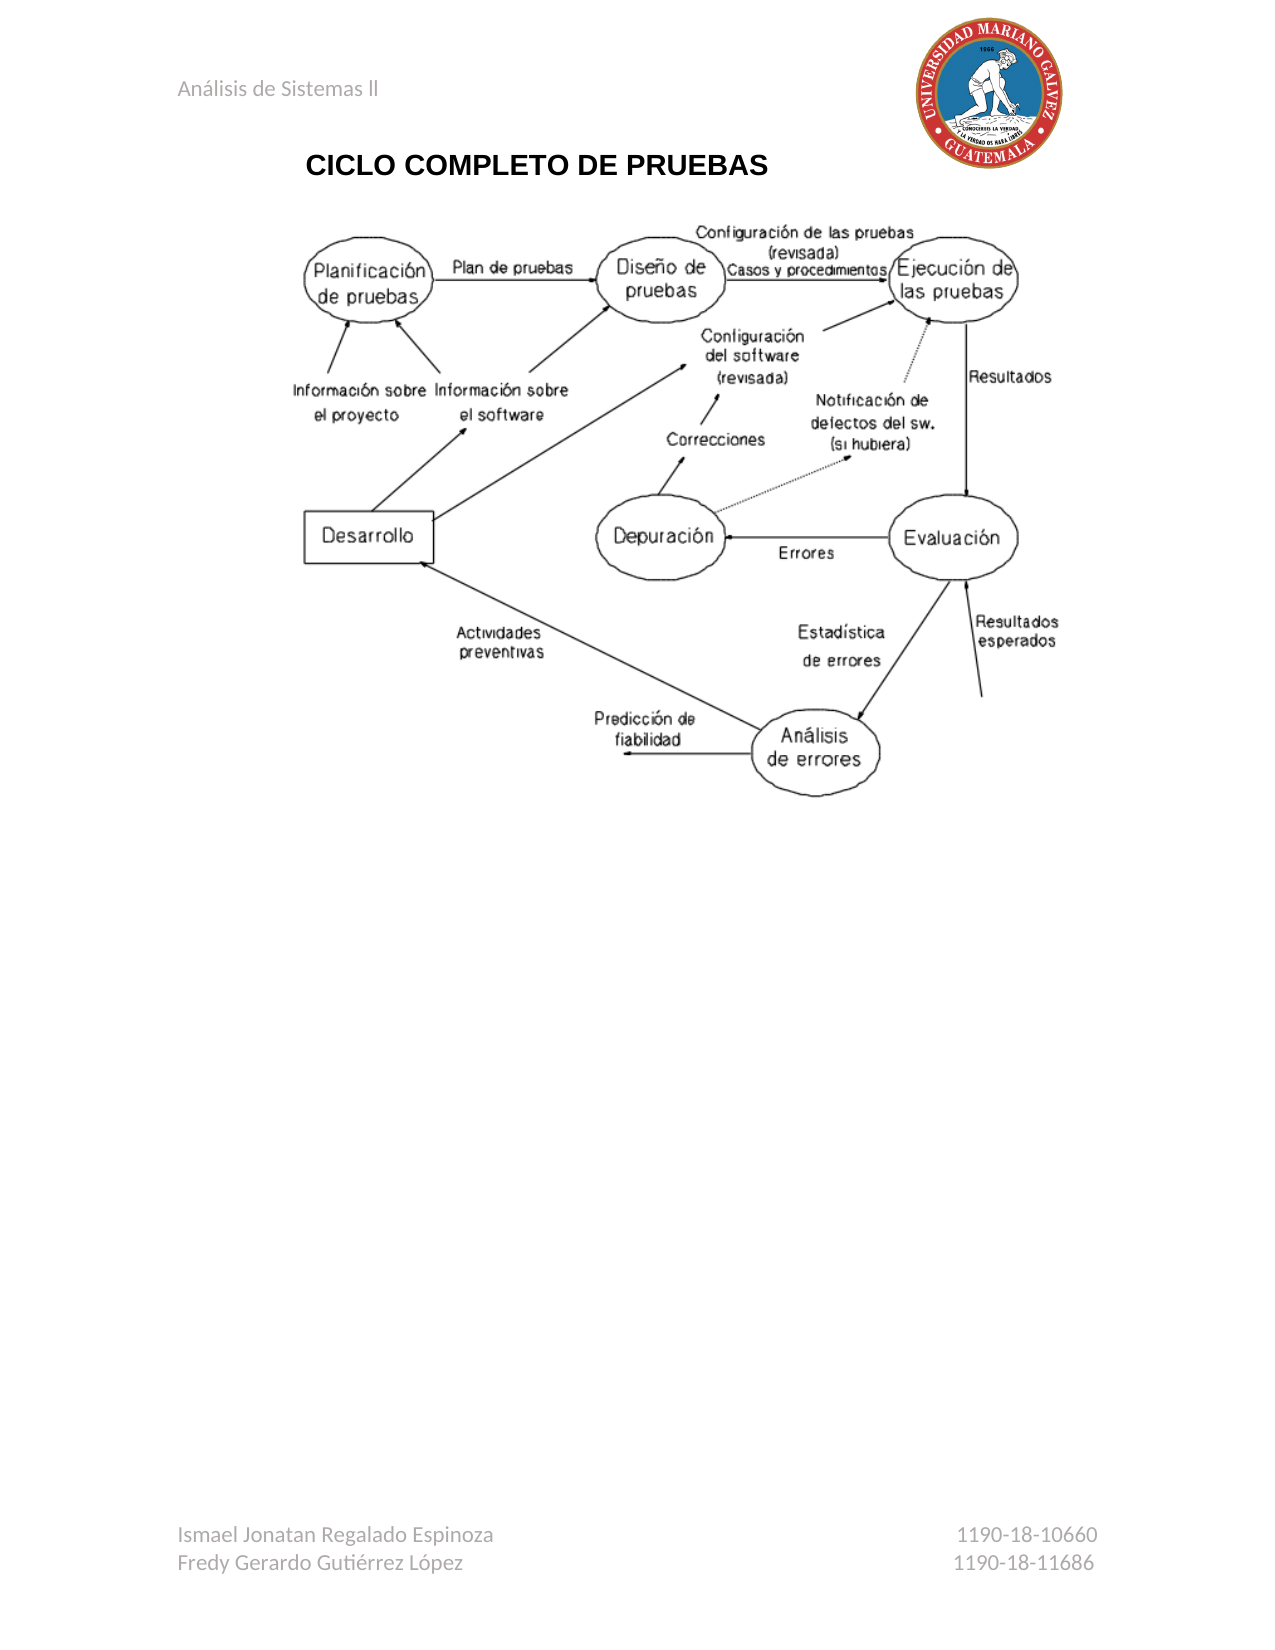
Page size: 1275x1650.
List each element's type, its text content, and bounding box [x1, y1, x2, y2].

picture [286, 214, 1064, 812]
picture [915, 17, 1063, 148]
subtitle CICLO COMPLETO DE PRUEBAS [177, 148, 1098, 181]
